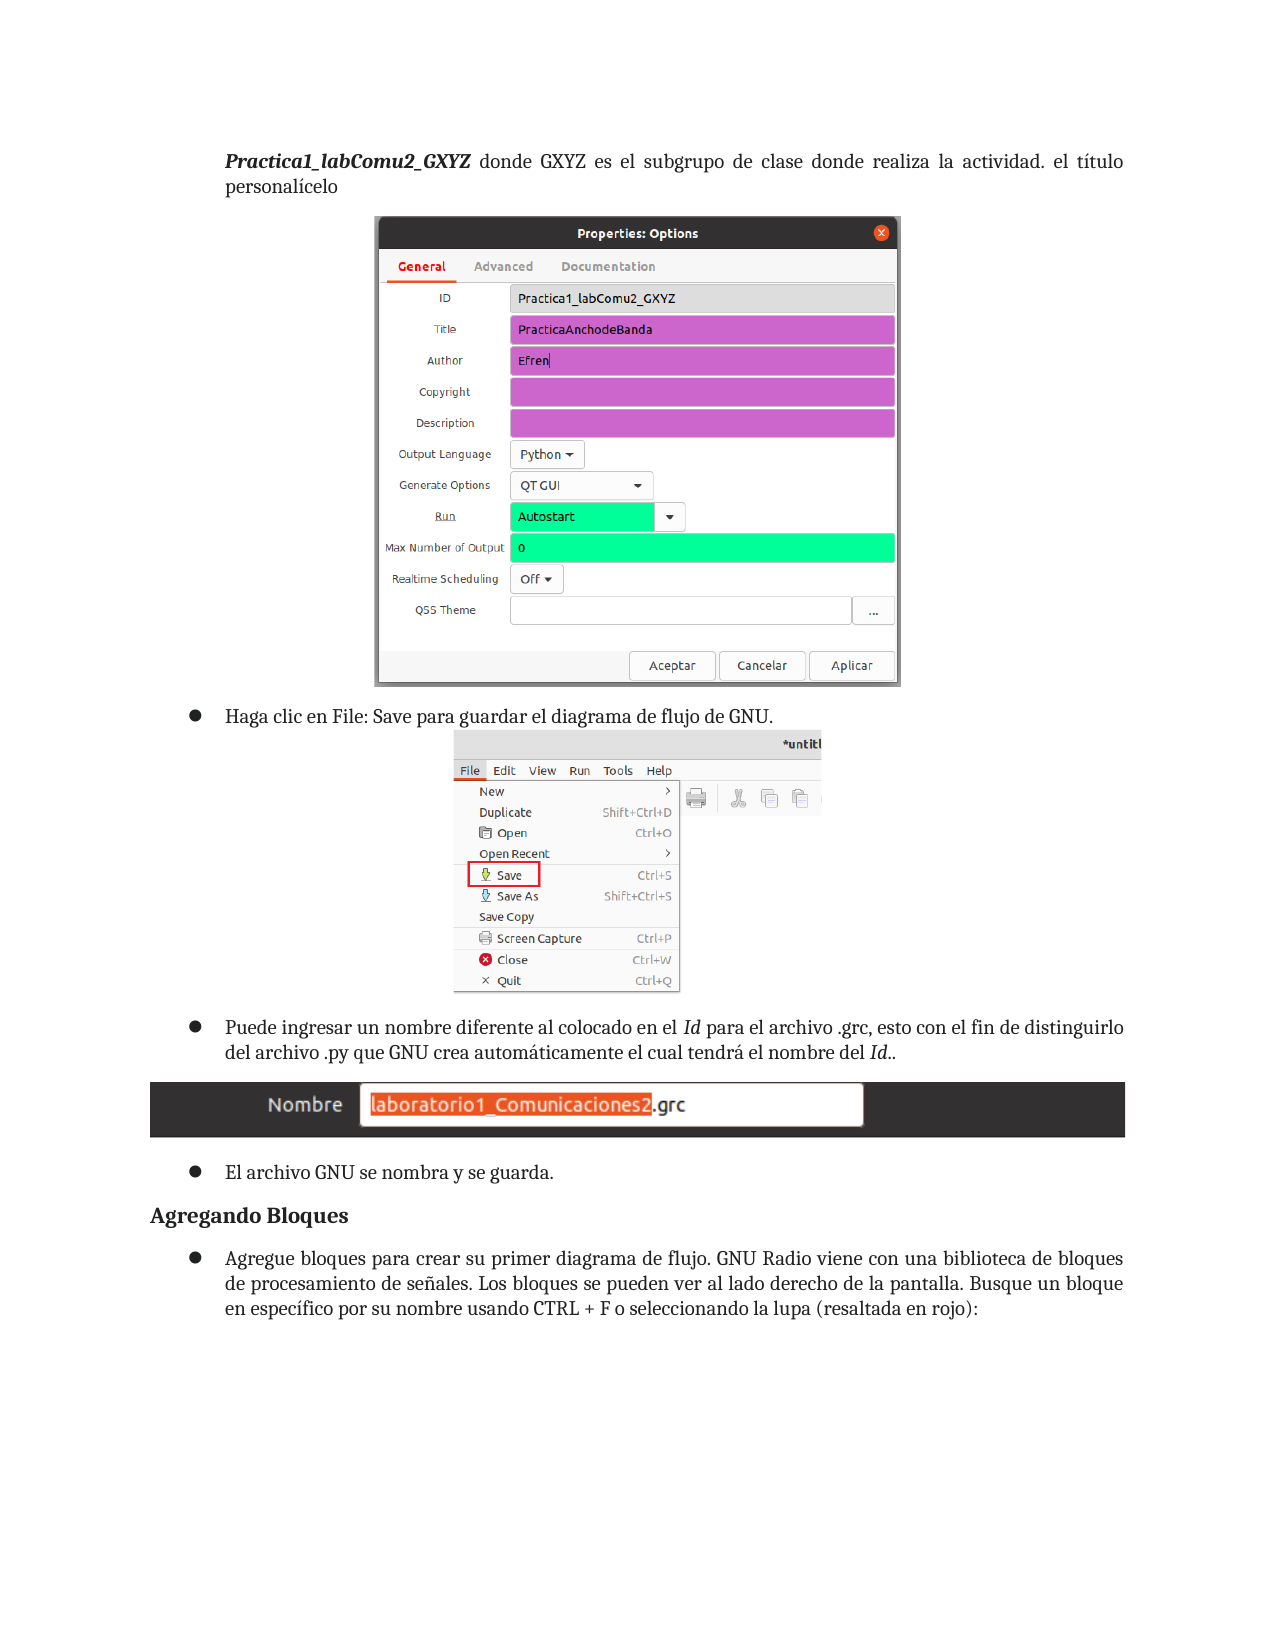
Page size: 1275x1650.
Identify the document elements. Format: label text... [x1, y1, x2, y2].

picture [374, 216, 901, 687]
list Puede ingresar un nombre diferente al colocado en el Id para el archivo .grc, esto con el fin de distinguirlo del archivo .py que GNU crea automáticamente el cual tendrá el nombre del Id.. [187, 1016, 1125, 1064]
list Agregue bloques para crear su primer diagrama de flujo. GNU Radio viene con una biblioteca de bloques de procesamiento de señales. Los bloques se pueden ver al lado derecho de la pantalla. Busque un bloque en específico por su nombre usando CTRL + F o seleccionando la lupa (resaltada en rojo): [187, 1247, 1125, 1321]
list El archivo GNU se nombra y se guarda. [187, 1161, 1125, 1185]
list Haga clic en File: Save para guardar el diagrama de flujo de GNU. [187, 704, 1125, 728]
text Agregando Bloques [150, 1202, 1125, 1229]
picture [453, 729, 822, 998]
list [187, 150, 1125, 199]
picture [150, 1082, 1125, 1143]
